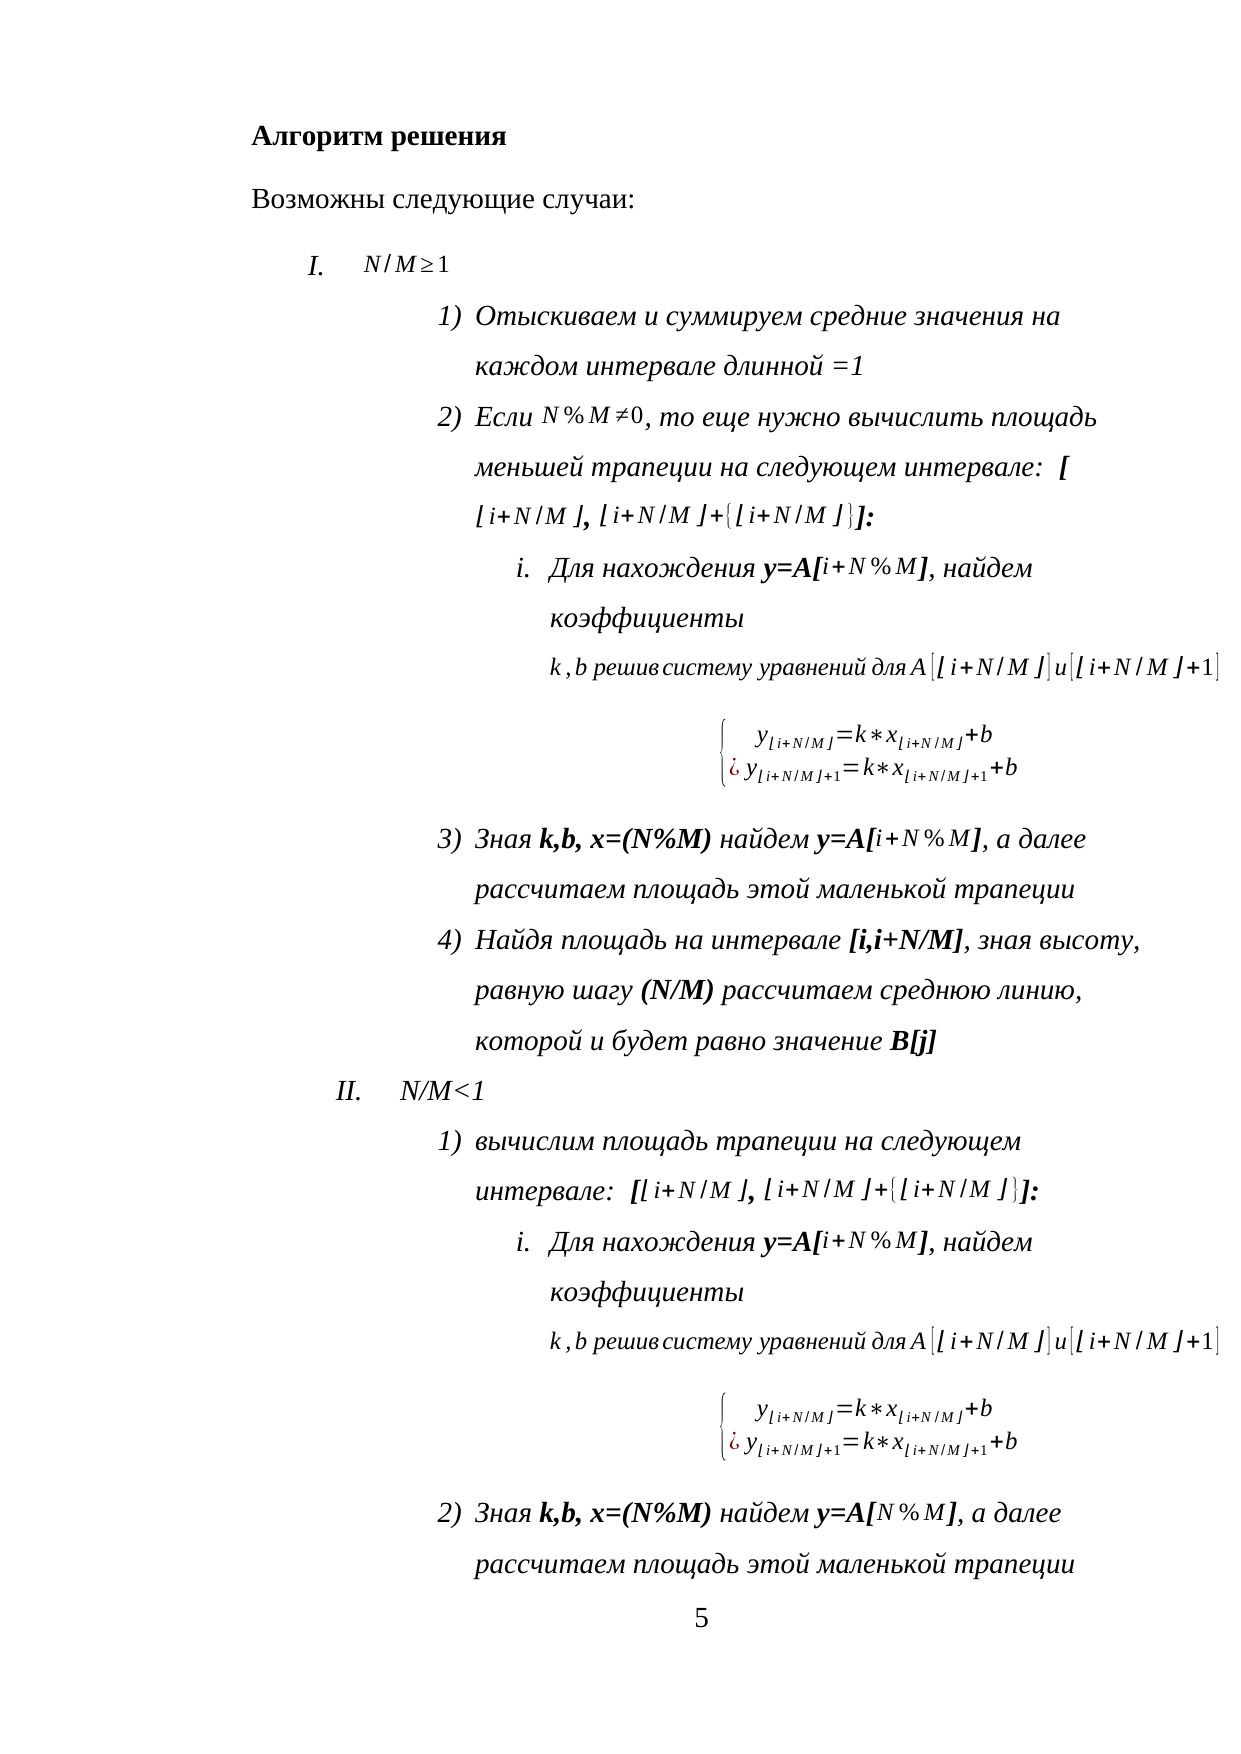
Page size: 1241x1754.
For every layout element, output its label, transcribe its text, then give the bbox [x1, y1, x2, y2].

list Зная k,b, x=(N%M) найдем y=А[], а далее рассчитаем площадь этой маленькой трапеции [437, 1495, 1152, 1579]
subtitle Алгоритм решения [177, 118, 1152, 152]
list Отыскиваем и суммируем средние значения на каждом интервале длинной =1 [437, 298, 1152, 382]
list Если , то еще нужно вычислить площадь меньшей трапеции на следующем интервале: [, ]: [437, 399, 1152, 533]
list вычислим площадь трапеции на следующем интервале: [, ]: [437, 1123, 1152, 1207]
list Для нахождения y=А[], найдем коэффициенты [531, 1224, 1152, 1358]
list Для нахождения y=А[], найдем коэффициенты [531, 550, 1152, 684]
list Зная k,b, x=(N%M) найдем y=А[], а далее рассчитаем площадь этой маленькой трапеции [437, 821, 1152, 905]
list N/M<1 [362, 1073, 1152, 1106]
list Найдя площадь на интервале [i,i+N/M], зная высоту, равную шагу (N/M) рассчитаем среднюю линию, которой и будет равно значение B[j] [437, 922, 1152, 1056]
text Возможны следующие случаи: [177, 181, 1152, 214]
